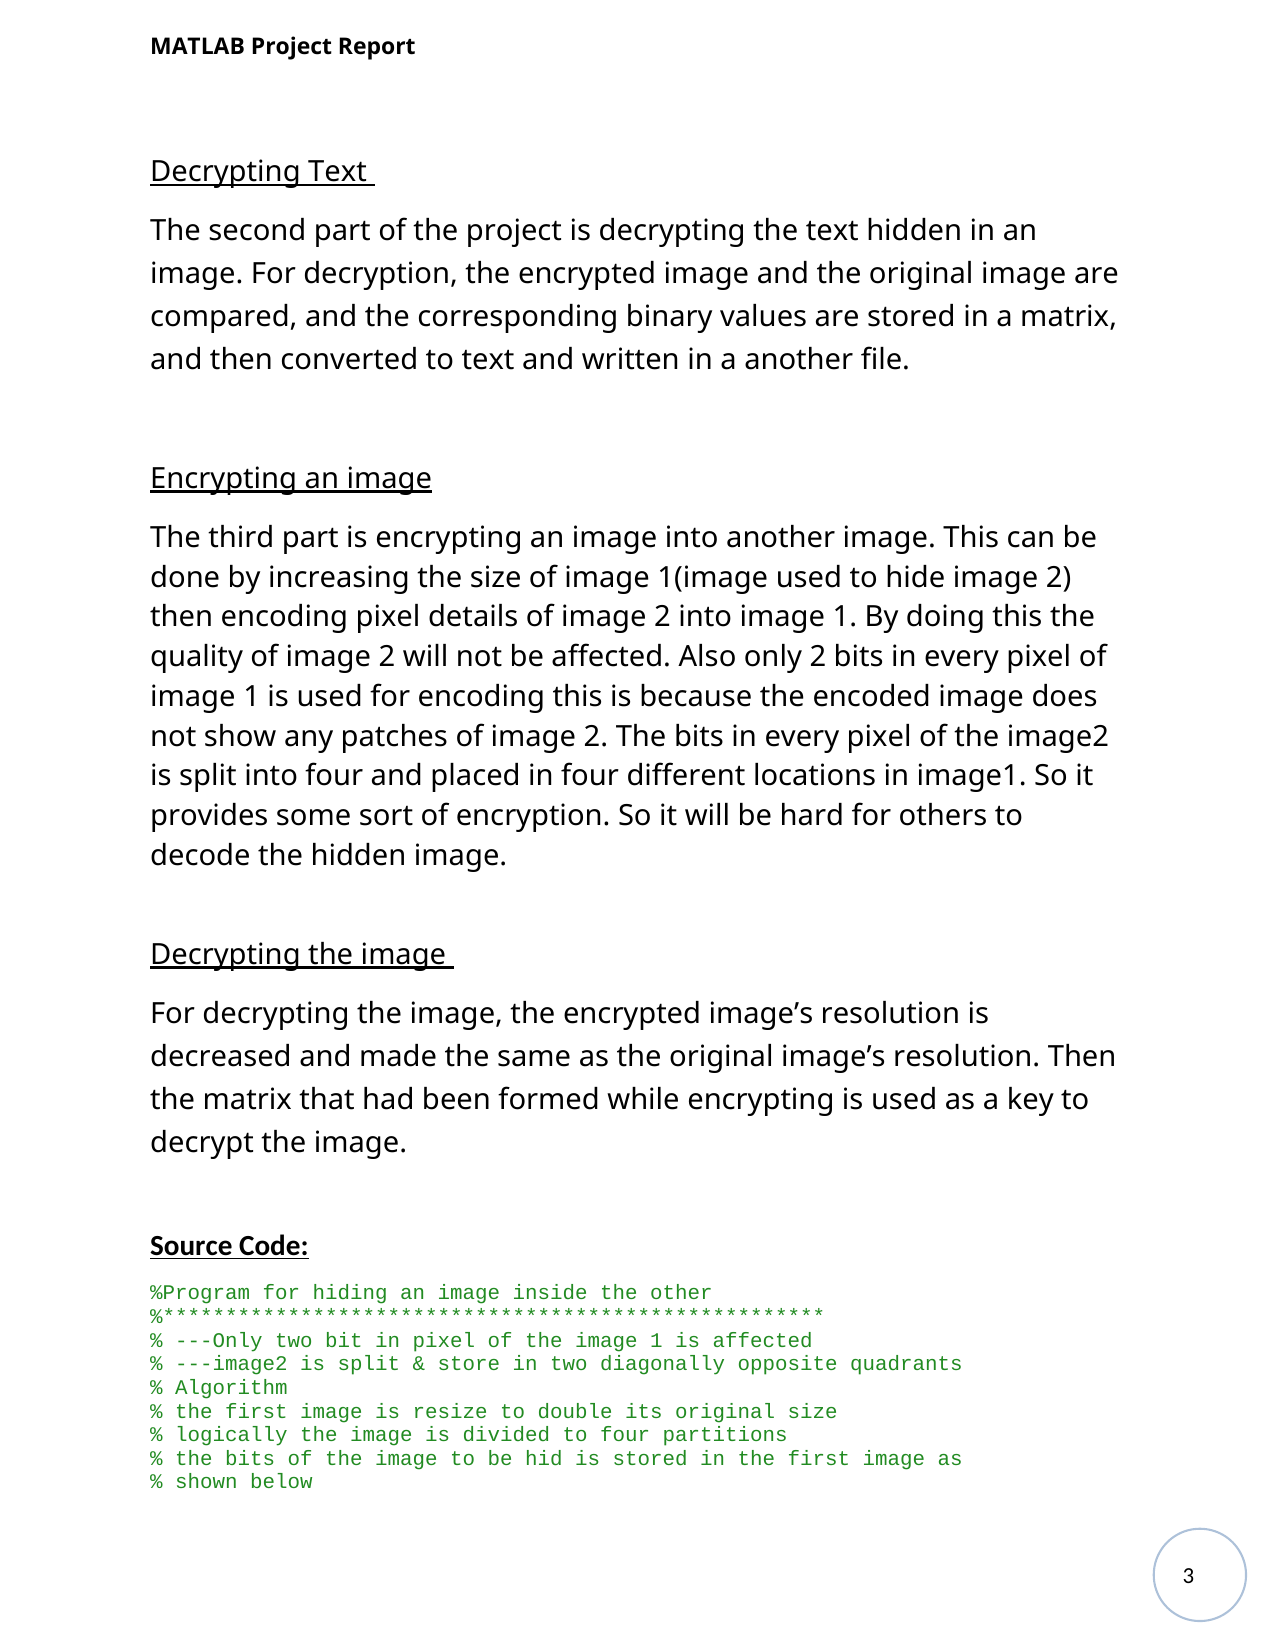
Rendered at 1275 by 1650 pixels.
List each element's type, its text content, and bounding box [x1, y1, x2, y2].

text %Program for hiding an image inside the other [150, 1282, 1125, 1306]
text % the bits of the image to be hid is stored in the first image as [150, 1448, 1125, 1472]
text % the first image is resize to double its original size [150, 1401, 1125, 1424]
text Decrypting Text [150, 150, 1125, 190]
text Decrypting the image [150, 933, 1125, 973]
text % Algorithm [150, 1377, 1125, 1401]
text % ---image2 is split & store in two diagonally opposite quadrants [150, 1353, 1125, 1377]
text % shown below [150, 1472, 1125, 1495]
text The third part is encrypting an image into another image. This can be done by increasing the size of image 1(image used to hide image 2) then encoding pixel details of image 2 into image 1. By doing this the quality of image 2 will not be affected. Also only 2 bits in every pixel of image 1 is used for encoding this is because the encoded image does not show any patches of image 2. The bits in every pixel of the image2 is split into four and placed in four different locations in image1. So it provides some sort of encryption. So it will be hard for others to decode the hidden image. [150, 516, 1125, 873]
text Source Code: [150, 1227, 1125, 1263]
text % ---Only two bit in pixel of the image 1 is affected [150, 1330, 1125, 1353]
text For decrypting the image, the encrypted image’s resolution is decreased and made the same as the original image’s resolution. Then the matrix that had been formed while encrypting is used as a key to decrypt the image. [150, 992, 1125, 1161]
text %***************************************************** [150, 1306, 1125, 1330]
text % logically the image is divided to four partitions [150, 1424, 1125, 1448]
text Encrypting an image [150, 457, 1125, 497]
text The second part of the project is decrypting the text hidden in an image. For decryption, the encrypted image and the original image are compared, and the corresponding binary values are stored in a matrix, and then converted to text and written in a another file. [150, 209, 1125, 378]
